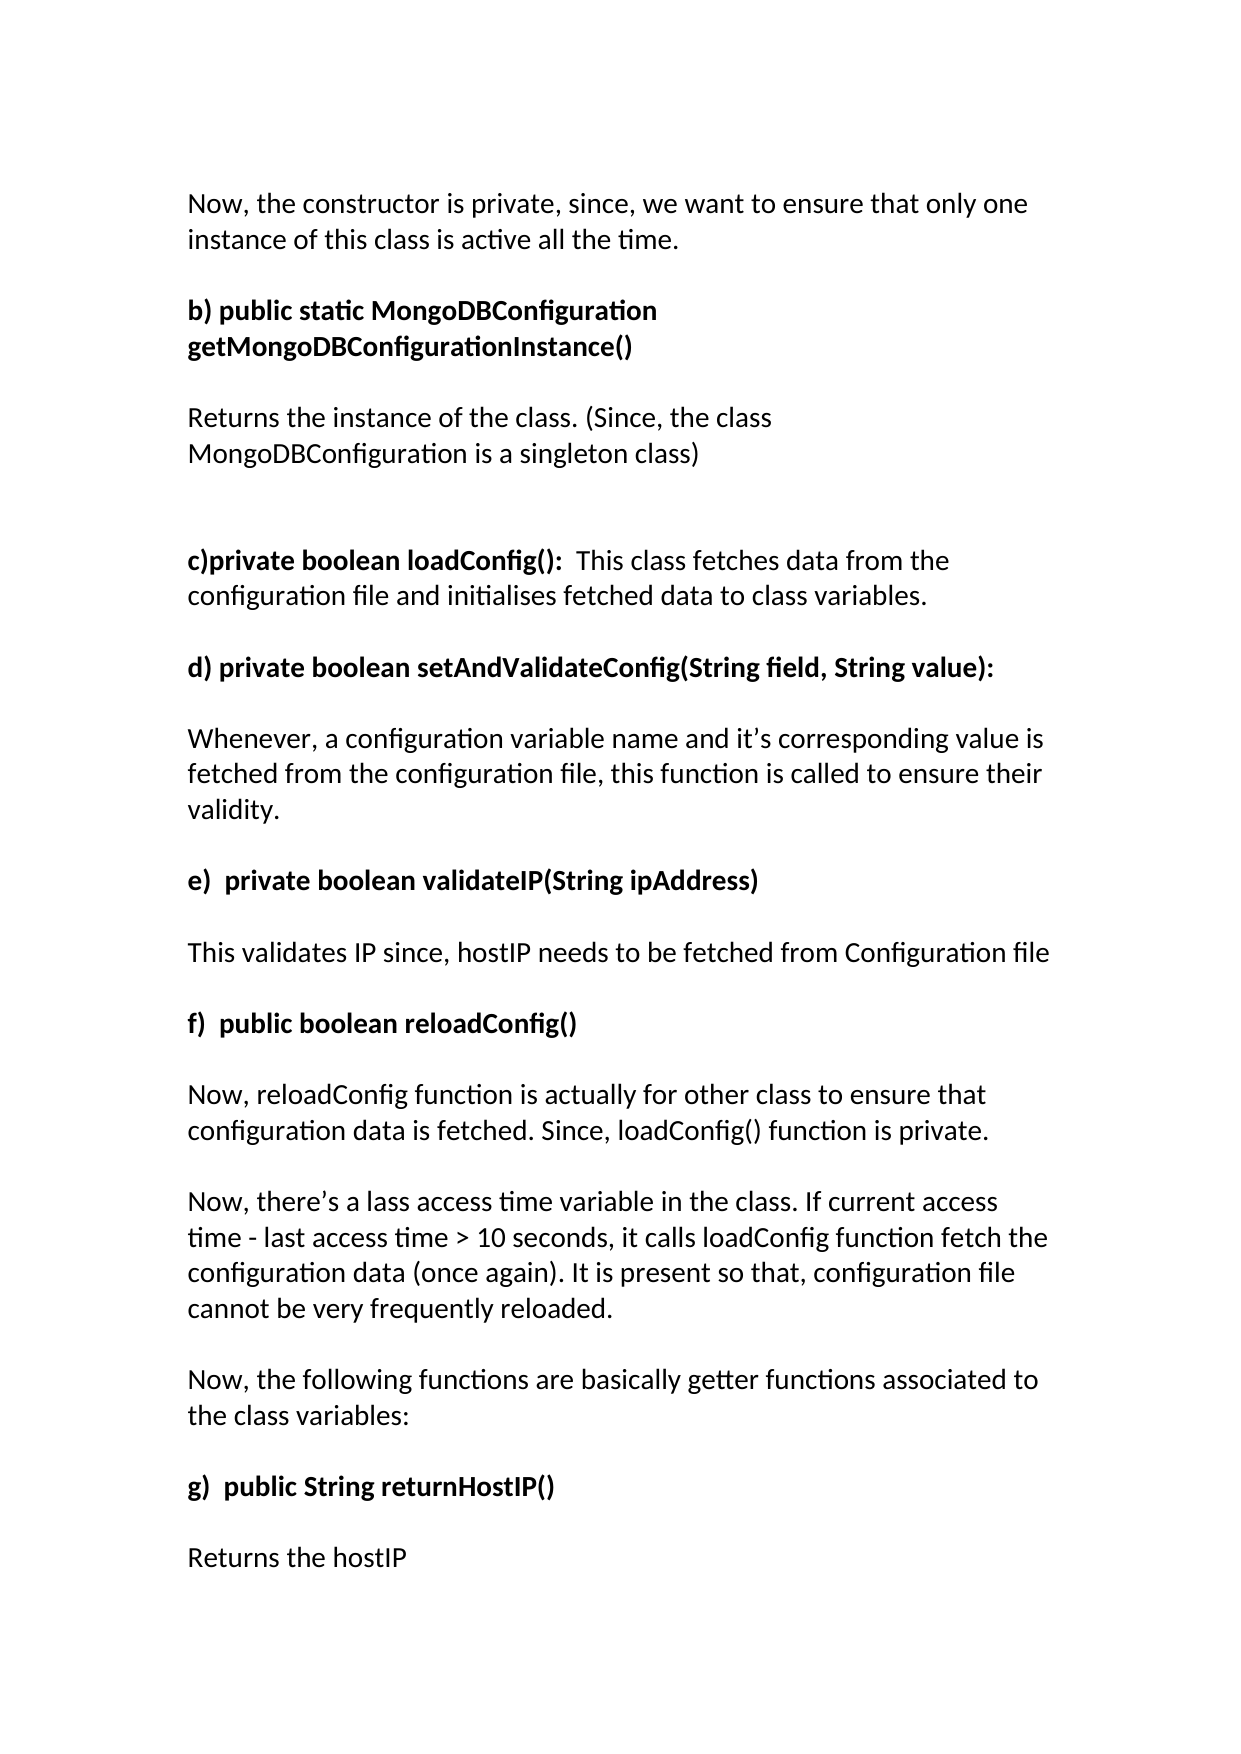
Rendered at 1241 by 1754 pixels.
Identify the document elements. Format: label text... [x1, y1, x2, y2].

list Returns the instance of the class. (Since, the class MongoDBConfiguration is a singleton class) [187, 399, 1053, 471]
list This validates IP since, hostIP needs to be fetched from Configuration file [187, 934, 1053, 969]
list f) public boolean reloadConfig() [187, 1005, 1053, 1041]
list e) private boolean validateIP(String ipAddress) [187, 862, 1053, 898]
list Now, the constructor is private, since, we want to ensure that only one instance of this class is active all the time. [187, 186, 1053, 257]
list Whenever, a configuration variable name and it’s corresponding value is fetched from the configuration file, this function is called to ensure their validity. [187, 720, 1053, 827]
list d) private boolean setAndValidateConfig(String field, String value): [187, 649, 1053, 684]
list Now, reloadConfig function is actually for other class to ensure that configuration data is fetched. Since, loadConfig() function is private. [187, 1076, 1053, 1147]
list g) public String returnHostIP() [187, 1468, 1053, 1504]
list Returns the hostIP [187, 1539, 1053, 1575]
list b) public static MongoDBConfiguration getMongoDBConfigurationInstance() [187, 292, 1053, 364]
list Now, the following functions are basically getter functions associated to the class variables: [187, 1361, 1053, 1432]
list c)private boolean loadConfig(): This class fetches data from the configuration file and initialises fetched data to class variables. [187, 542, 1053, 613]
list Now, there’s a lass access time variable in the class. If current access time - last access time > 10 seconds, it calls loadConfig function fetch the configuration data (once again). It is present so that, configuration file cannot be very frequently reloaded. [187, 1183, 1053, 1326]
